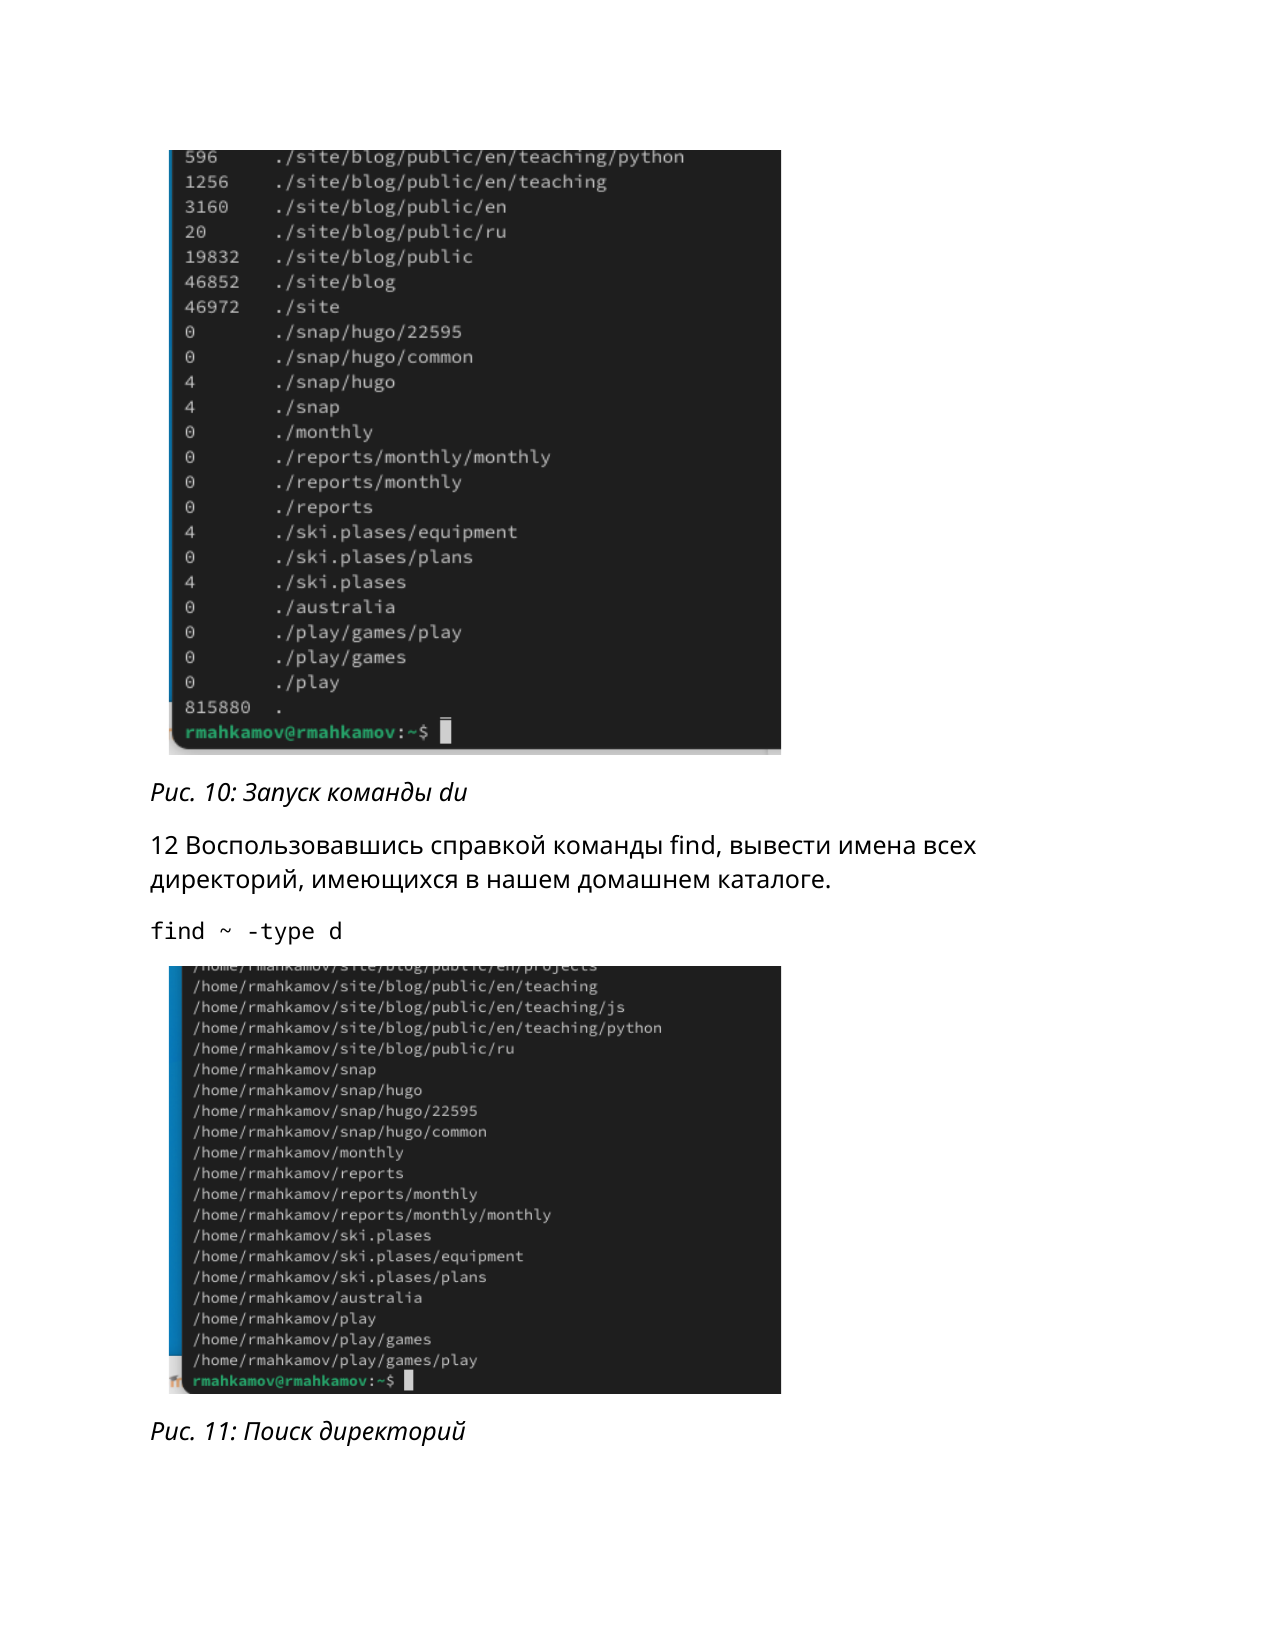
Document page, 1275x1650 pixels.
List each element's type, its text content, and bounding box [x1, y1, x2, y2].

picture [168, 150, 782, 755]
picture [168, 966, 782, 1394]
picture [173, 1323, 179, 1331]
text Рис. 11: Поиск директорий [150, 1414, 1125, 1448]
text find ~ -type d [150, 915, 1125, 946]
text 12 Воспользовавшись справкой команды find, вывести имена всех директорий, имеющихся в нашем домашнем каталоге. [150, 828, 1125, 896]
text Рис. 10: Запуск команды du [150, 775, 1125, 809]
